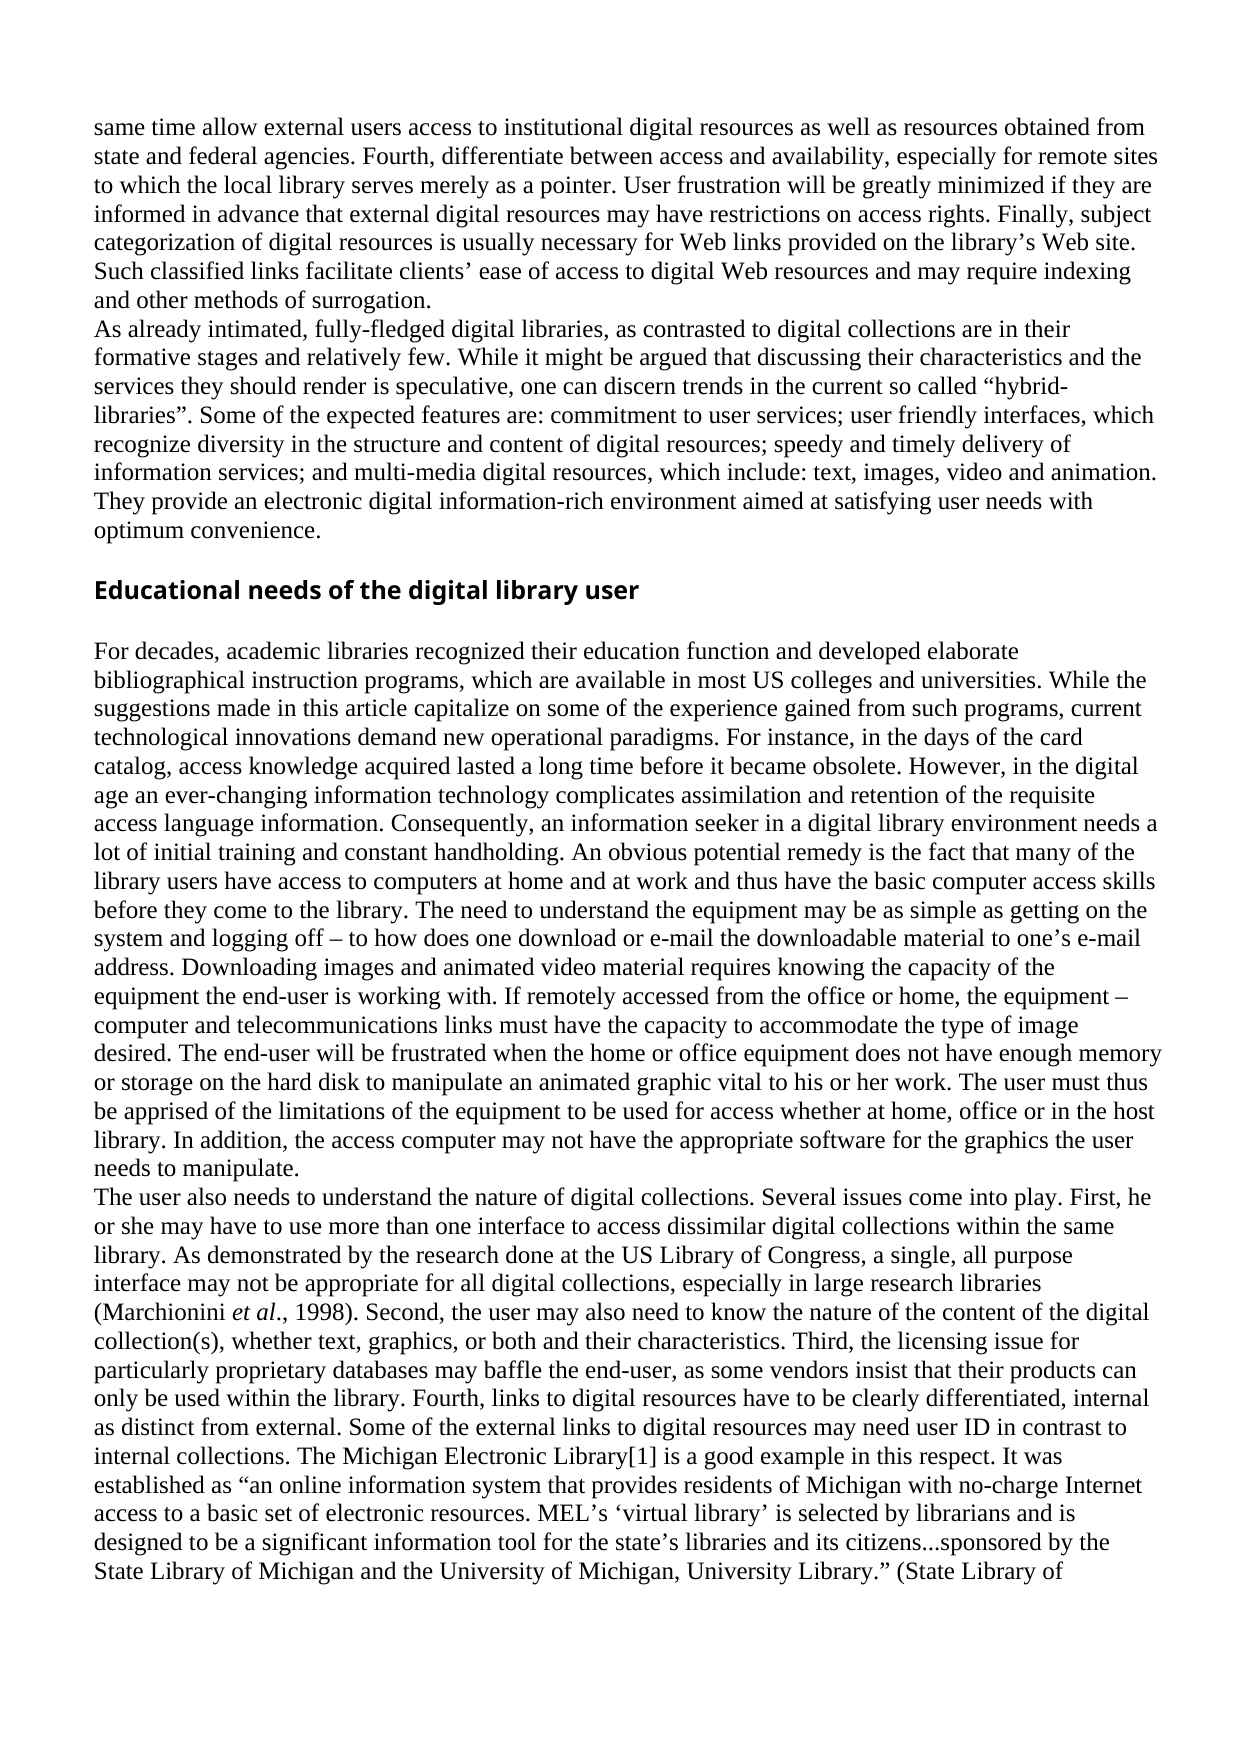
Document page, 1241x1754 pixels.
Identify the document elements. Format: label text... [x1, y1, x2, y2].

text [94, 112, 1162, 314]
subtitle Educational needs of the digital library user [94, 573, 1162, 607]
text As already intimated, fully-fledged digital libraries, as contrasted to digital collections are in their formative stages and relatively few. While it might be argued that discussing their characteristics and the services they should render is speculative, one can discern trends in the current so called “hybrid-libraries”. Some of the expected features are: commitment to user services; user friendly interfaces, which recognize diversity in the structure and content of digital resources; speedy and timely delivery of information services; and multi-media digital resources, which include: text, images, video and animation. They provide an electronic digital information-rich environment aimed at satisfying user needs with optimum convenience. [94, 314, 1162, 544]
text For decades, academic libraries recognized their education function and developed elaborate bibliographical instruction programs, which are available in most US colleges and universities. While the suggestions made in this article capitalize on some of the experience gained from such programs, current technological innovations demand new operational paradigms. For instance, in the days of the card catalog, access knowledge acquired lasted a long time before it became obsolete. However, in the digital age an ever-changing information technology complicates assimilation and retention of the requisite access language information. Consequently, an information seeker in a digital library environment needs a lot of initial training and constant handholding. An obvious potential remedy is the fact that many of the library users have access to computers at home and at work and thus have the basic computer access skills before they come to the library. The need to understand the equipment may be as simple as getting on the system and logging off – to how does one download or e-mail the downloadable material to one’s e-mail address. Downloading images and animated video material requires knowing the capacity of the equipment the end-user is working with. If remotely accessed from the office or home, the equipment – computer and telecommunications links must have the capacity to accommodate the type of image desired. The end-user will be frustrated when the home or office equipment does not have enough memory or storage on the hard disk to manipulate an animated graphic vital to his or her work. The user must thus be apprised of the limitations of the equipment to be used for access whether at home, office or in the host library. In addition, the access computer may not have the appropriate software for the graphics the user needs to manipulate. [94, 636, 1162, 1182]
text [94, 1182, 1162, 1585]
